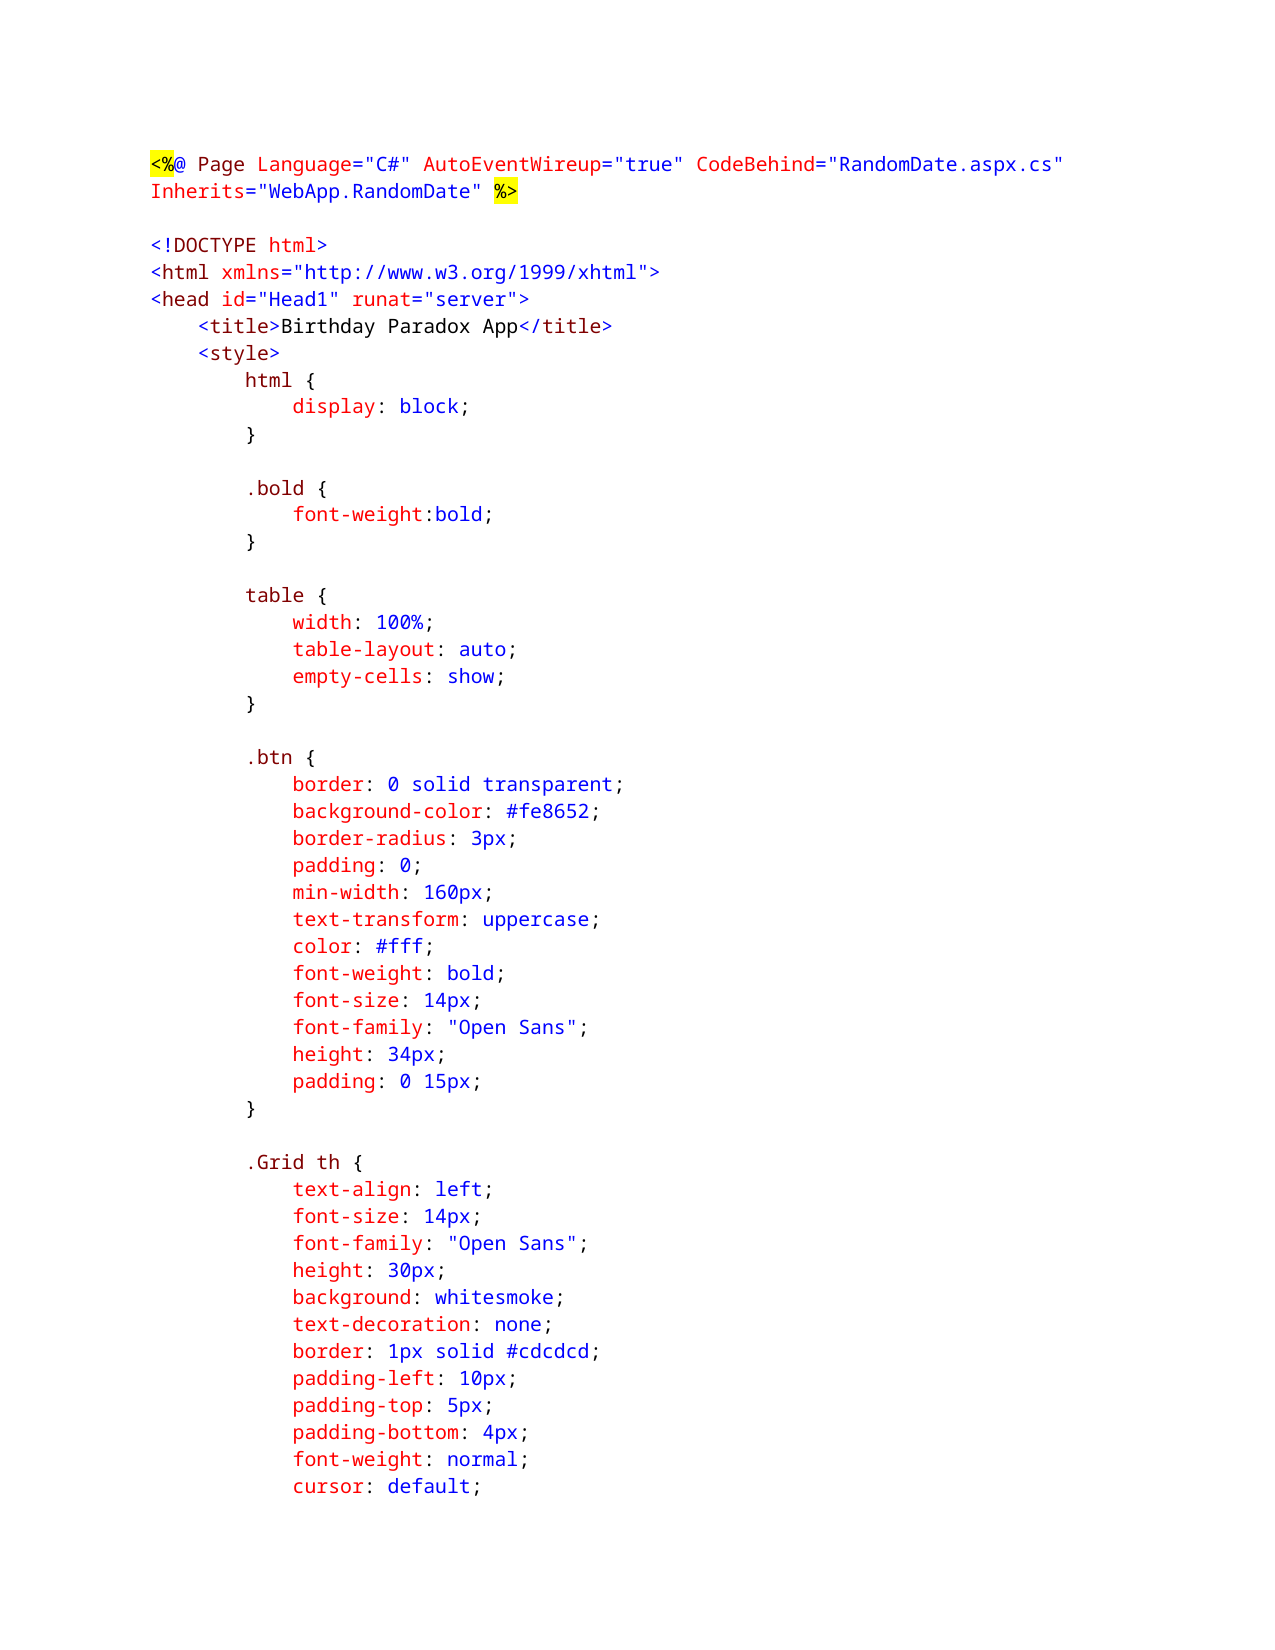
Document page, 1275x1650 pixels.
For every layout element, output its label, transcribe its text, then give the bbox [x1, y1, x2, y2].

text min-width: 160px; [150, 878, 1125, 905]
text cursor: default; [150, 1472, 1125, 1499]
text .bold { [150, 474, 1125, 501]
text background: whitesmoke; [150, 1283, 1125, 1310]
text font-size: 14px; [150, 986, 1125, 1013]
text <html xmlns="http://www.w3.org/1999/xhtml"> [150, 258, 1125, 285]
text padding-top: 5px; [150, 1391, 1125, 1418]
text <style> [150, 339, 1125, 366]
text } [150, 689, 1125, 717]
text .btn { [150, 743, 1125, 771]
text <%@ Page Language="C#" AutoEventWireup="true" CodeBehind="RandomDate.aspx.cs" Inherits="WebApp.RandomDate" %> [150, 150, 1125, 204]
text text-decoration: none; [150, 1310, 1125, 1337]
text border-radius: 3px; [150, 824, 1125, 851]
text <!DOCTYPE html> [150, 231, 1125, 258]
text padding-bottom: 4px; [150, 1418, 1125, 1445]
text height: 30px; [150, 1256, 1125, 1283]
text text-transform: uppercase; [150, 905, 1125, 932]
text display: block; [150, 393, 1125, 420]
text width: 100%; [150, 609, 1125, 636]
text } [150, 528, 1125, 555]
text font-family: "Open Sans"; [150, 1229, 1125, 1256]
text html { [150, 366, 1125, 393]
text height: 34px; [150, 1040, 1125, 1067]
text padding: 0; [150, 851, 1125, 878]
text } [150, 1094, 1125, 1121]
text table-layout: auto; [150, 636, 1125, 663]
text table { [150, 582, 1125, 609]
text border: 0 solid transparent; [150, 771, 1125, 797]
text font-family: "Open Sans"; [150, 1013, 1125, 1040]
text <title>Birthday Paradox App</title> [150, 312, 1125, 339]
text font-weight:bold; [150, 501, 1125, 528]
text } [150, 420, 1125, 447]
text .Grid th { [150, 1148, 1125, 1175]
text font-weight: bold; [150, 959, 1125, 986]
text <head id="Head1" runat="server"> [150, 285, 1125, 312]
text font-size: 14px; [150, 1202, 1125, 1229]
text font-weight: normal; [150, 1445, 1125, 1472]
text background-color: #fe8652; [150, 797, 1125, 824]
text padding-left: 10px; [150, 1364, 1125, 1391]
text border: 1px solid #cdcdcd; [150, 1337, 1125, 1364]
text empty-cells: show; [150, 663, 1125, 689]
text padding: 0 15px; [150, 1067, 1125, 1094]
text text-align: left; [150, 1175, 1125, 1202]
text color: #fff; [150, 932, 1125, 959]
